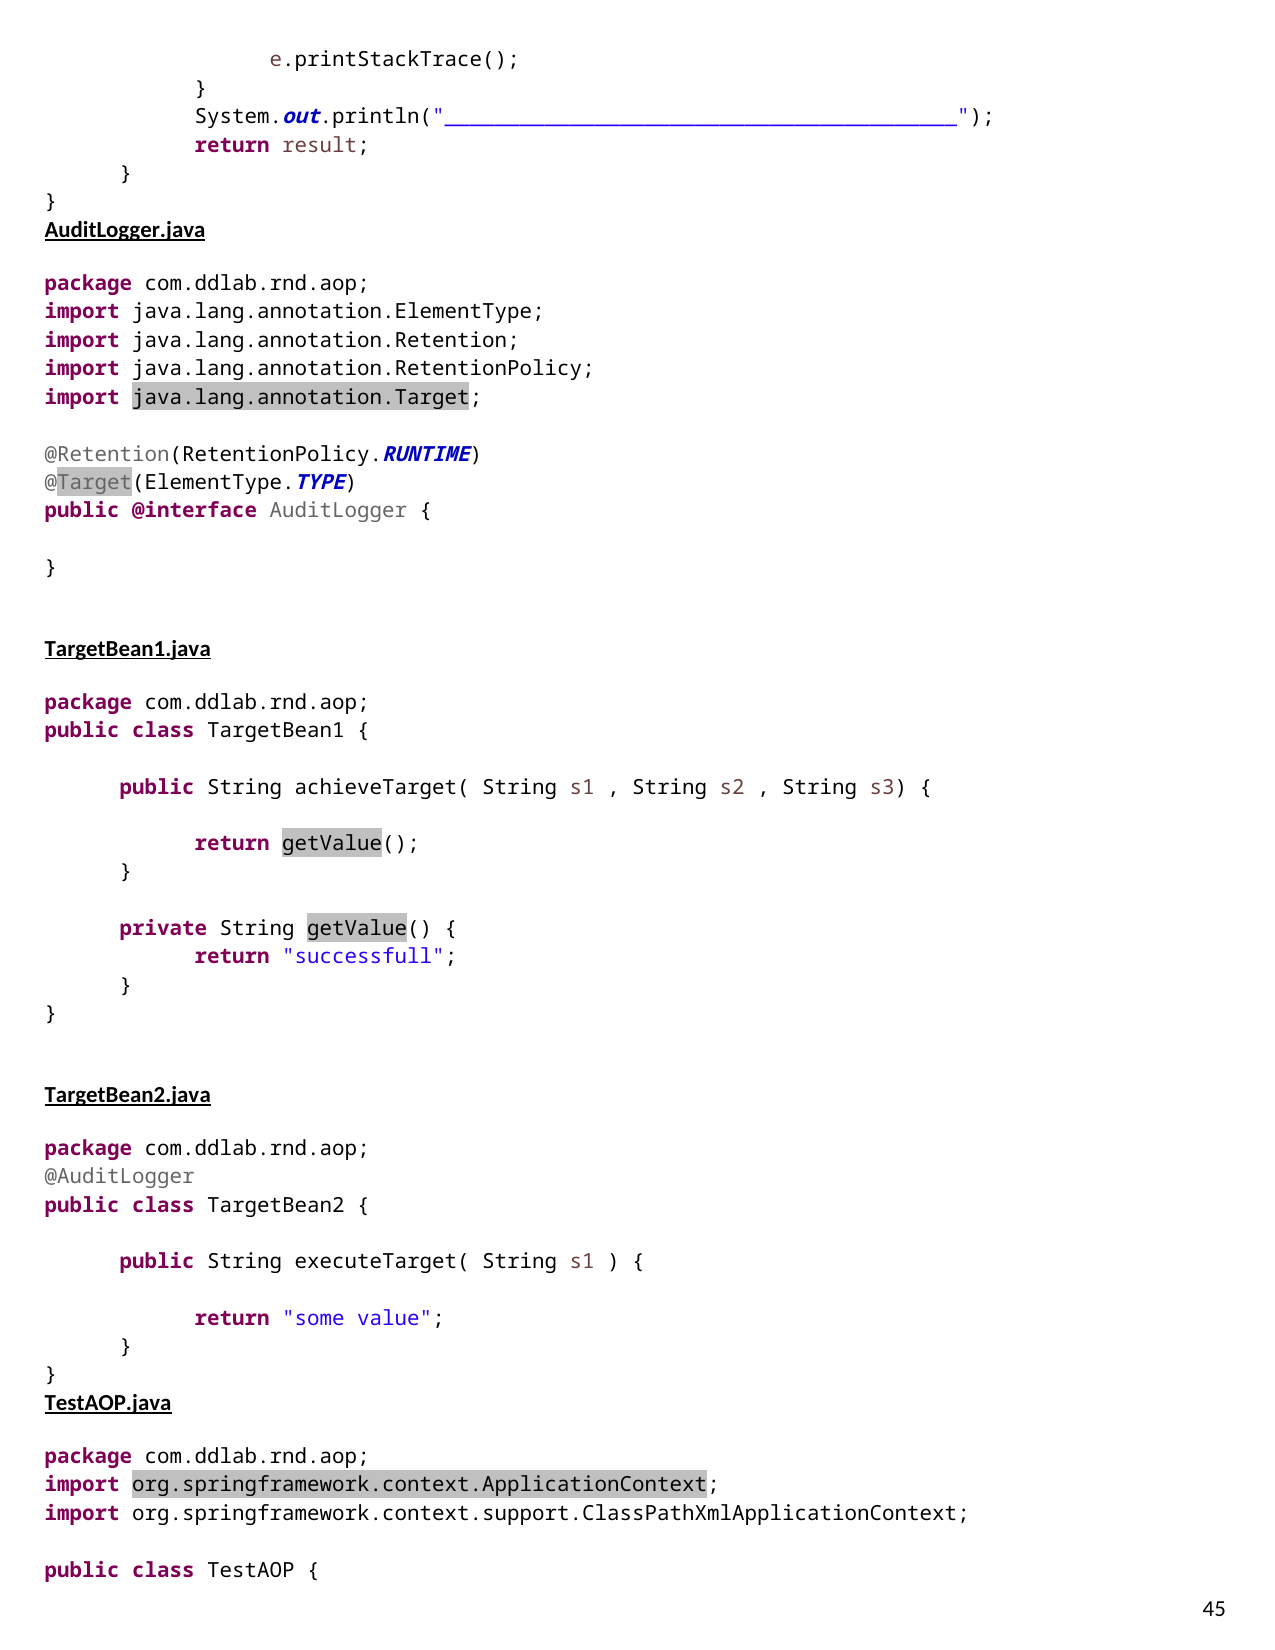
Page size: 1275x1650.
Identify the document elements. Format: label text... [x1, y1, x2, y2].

text public class TestAOP { [44, 1555, 1226, 1583]
text import java.lang.annotation.Retention; [44, 325, 1226, 353]
text return result; [44, 130, 1226, 158]
text @Target(ElementType.TYPE) [132, 467, 1226, 496]
text package com.ddlab.rnd.aop; [44, 687, 1226, 715]
text } [44, 1331, 1226, 1359]
text import java.lang.annotation.Target; [469, 382, 1226, 410]
text return getValue(); [382, 828, 1226, 857]
text import org.springframework.context.ApplicationContext; [44, 1469, 1226, 1498]
text public String executeTarget( String s1 ) { [44, 1246, 1226, 1275]
text private String getValue() { [407, 913, 1226, 942]
text return "successfull"; [44, 942, 1226, 970]
text import java.lang.annotation.ElementType; [44, 296, 1226, 325]
text } [44, 857, 1226, 885]
text public @interface AuditLogger { [44, 496, 1226, 524]
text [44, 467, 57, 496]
text package com.ddlab.rnd.aop; [44, 268, 1226, 296]
text } [44, 1359, 1226, 1388]
text public String achieveTarget( String s1 , String s2 , String s3) { [44, 772, 1226, 800]
text return "some value"; [44, 1303, 1226, 1331]
text } [44, 970, 1226, 998]
text TestAOP.java [44, 1388, 1226, 1416]
text public class TargetBean1 { [44, 715, 1226, 744]
text System.out.println("_________________________________________"); [44, 101, 1226, 130]
text } [44, 998, 1226, 1027]
text package com.ddlab.rnd.aop; [44, 1133, 1226, 1161]
text return getValue(); [44, 828, 282, 857]
text package com.ddlab.rnd.aop; [44, 1441, 1226, 1469]
text } [44, 73, 1226, 101]
text e.printStackTrace(); [44, 44, 1226, 73]
text private String getValue() { [44, 913, 307, 942]
text AuditLogger.java [44, 215, 1226, 243]
text TargetBean1.java [44, 634, 1226, 662]
text } [44, 187, 1226, 215]
text @AuditLogger [44, 1161, 1226, 1190]
text @Retention(RetentionPolicy.RUNTIME) [44, 439, 1226, 467]
text } [44, 158, 1226, 187]
text import java.lang.annotation.RetentionPolicy; [44, 353, 1226, 382]
text public class TargetBean2 { [44, 1190, 1226, 1218]
text import org.springframework.context.support.ClassPathXmlApplicationContext; [44, 1498, 1226, 1526]
text TargetBean2.java [44, 1080, 1226, 1108]
text import java.lang.annotation.Target; [44, 382, 132, 410]
text } [44, 552, 1226, 581]
